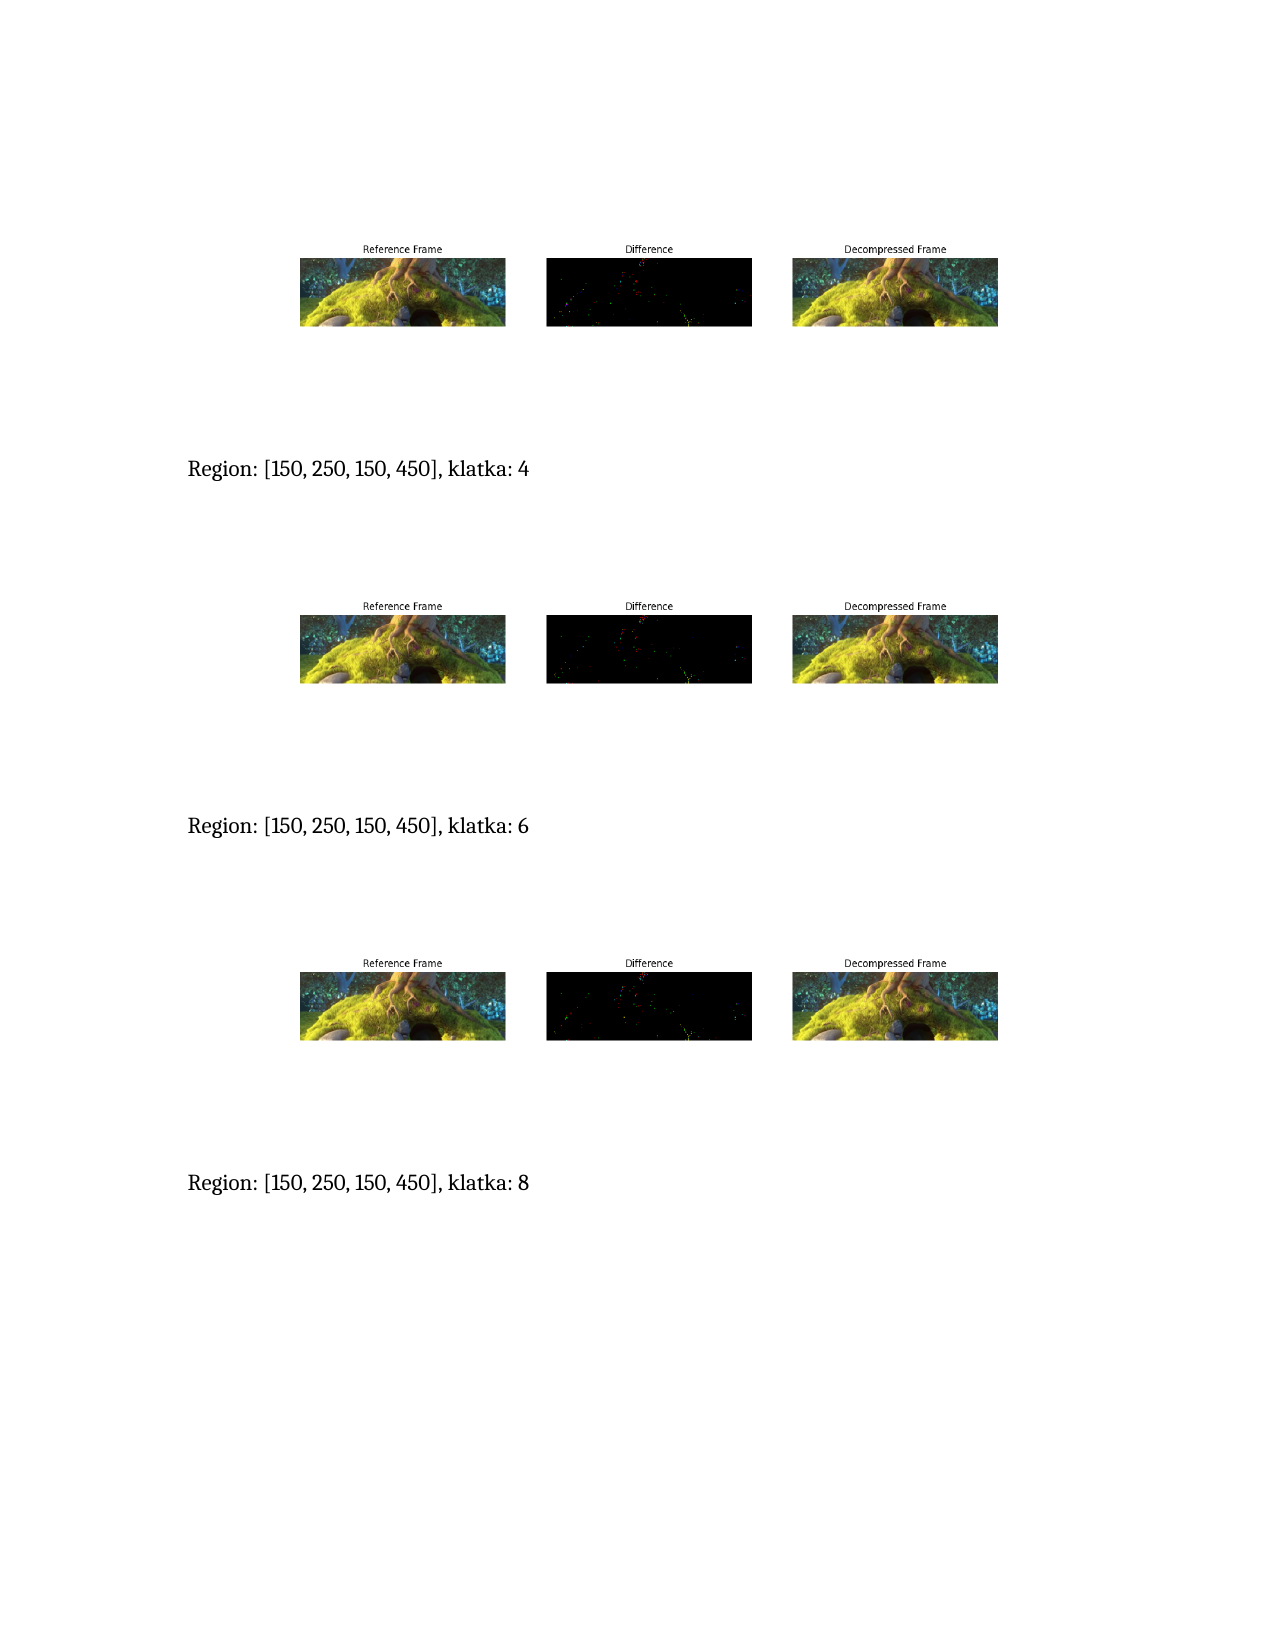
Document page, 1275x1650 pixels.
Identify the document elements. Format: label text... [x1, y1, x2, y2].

text Region: [150, 250, 150, 450], klatka: 4 [187, 456, 1087, 482]
picture [187, 863, 1088, 1146]
picture [187, 150, 1088, 432]
text Region: [150, 250, 150, 450], klatka: 6 [187, 813, 1087, 839]
text Region: [150, 250, 150, 450], klatka: 8 [187, 1170, 1087, 1196]
picture [187, 507, 1088, 789]
